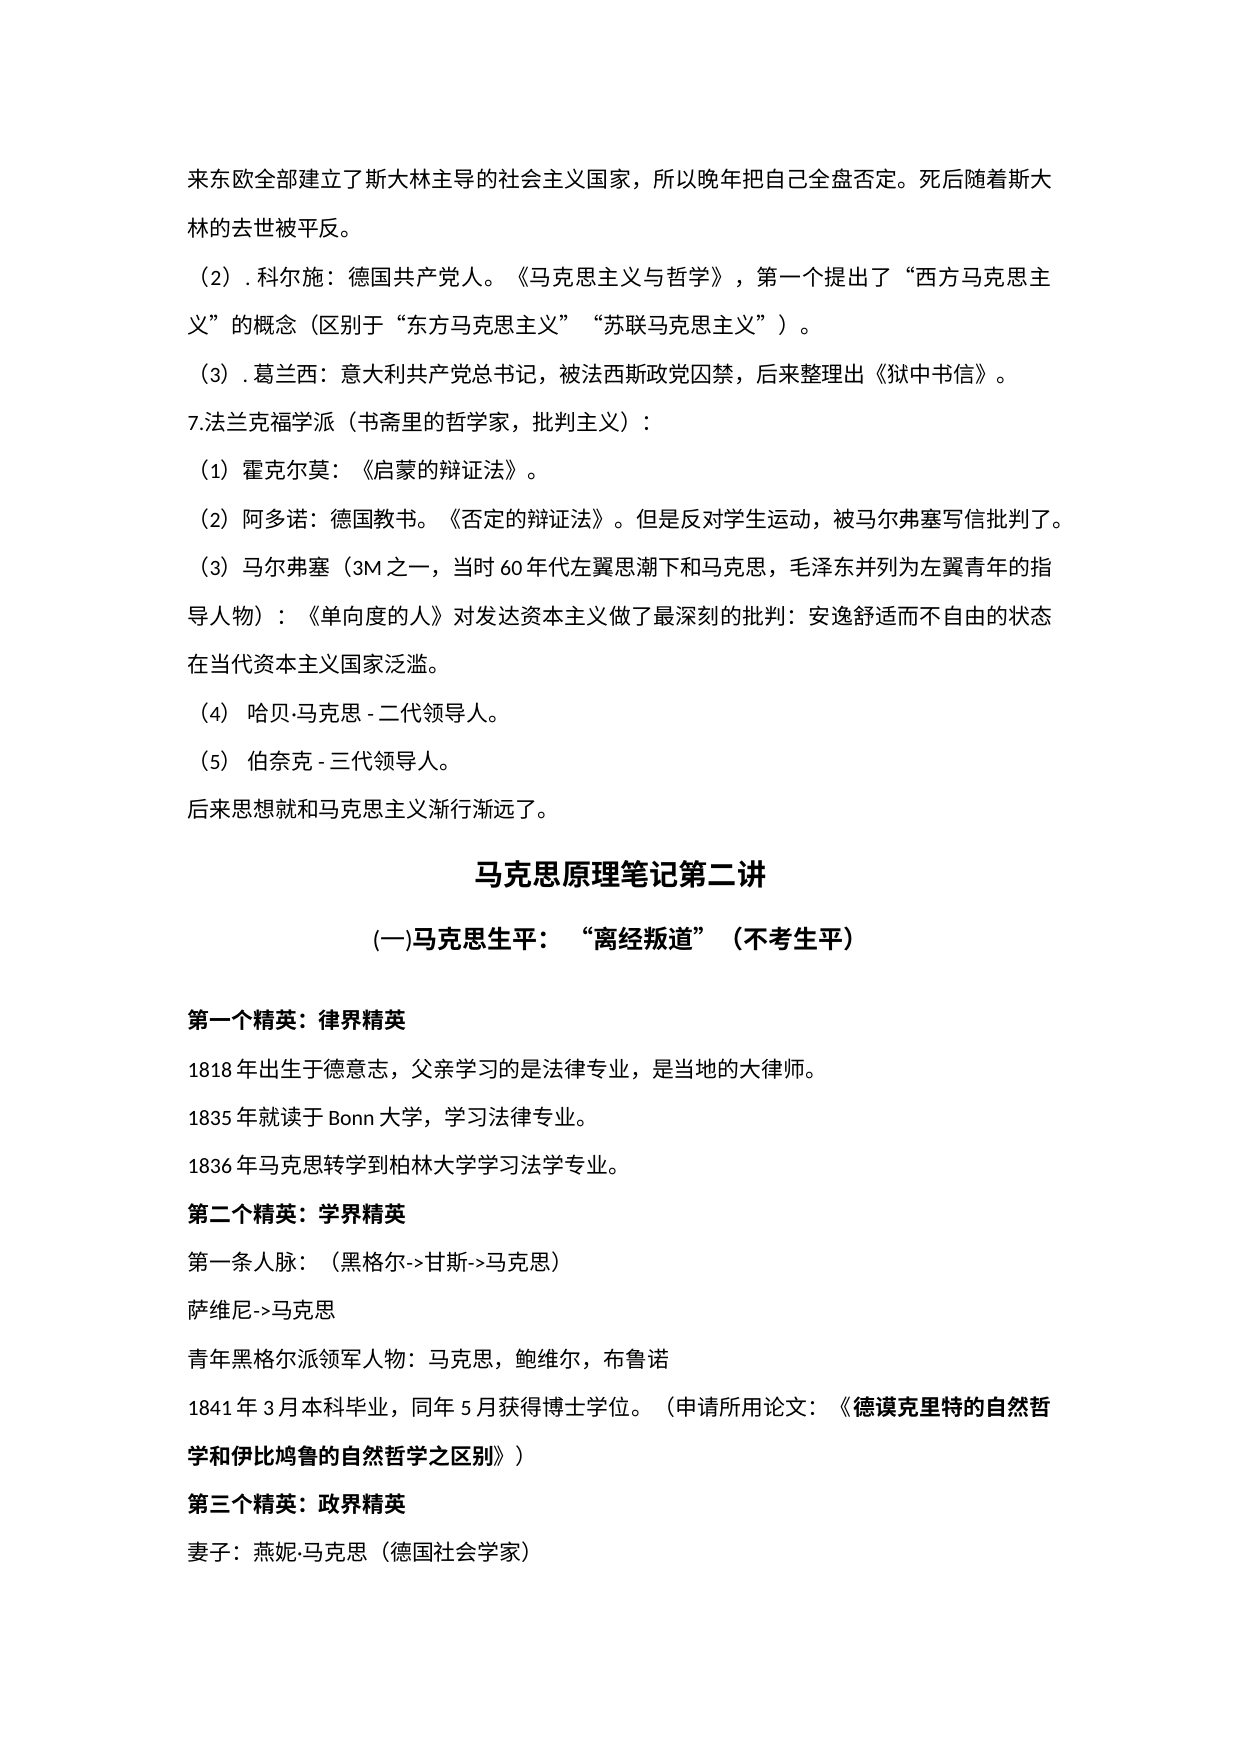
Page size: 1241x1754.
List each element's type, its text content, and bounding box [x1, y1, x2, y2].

text 1835年就读于Bonn大学，学习法律专业。 [187, 1099, 1053, 1132]
text 第二个精英：学界精英 [187, 1196, 1053, 1229]
text 马克思原理笔记第二讲 [187, 840, 1053, 905]
text (一)马克思生平： “离经叛道”（不考生平） [187, 905, 1053, 970]
text 1836年马克思转学到柏林大学学习法学专业。 [187, 1148, 1053, 1180]
text （3）. 葛兰西：意大利共产党总书记，被法西斯政党囚禁，后来整理出《狱中书信》。 [187, 356, 1053, 389]
text 1818年出生于德意志，父亲学习的是法律专业，是当地的大律师。 [187, 1051, 1053, 1084]
text （4） 哈贝·马克思 - 二代领导人。 [187, 695, 1053, 728]
text 青年黑格尔派领军人物：马克思，鲍维尔，布鲁诺 [187, 1341, 1053, 1374]
text （3）马尔弗塞（3M之一，当时60年代左翼思潮下和马克思，毛泽东并列为左翼青年的指导人物）：《单向度的人》对发达资本主义做了最深刻的批判：安逸舒适而不自由的状态在当代资本主义国家泛滥。 [187, 549, 1053, 679]
text 7.法兰克福学派（书斋里的哲学家，批判主义）： [187, 404, 1053, 437]
text 后来思想就和马克思主义渐行渐远了。 [187, 792, 1053, 824]
text （2）. 科尔施：德国共产党人。《马克思主义与哲学》，第一个提出了“西方马克思主义”的概念（区别于“东方马克思主义”“苏联马克思主义”）。 [187, 259, 1053, 340]
text 第一个精英：律界精英 [187, 1003, 1053, 1035]
text （1）霍克尔莫：《启蒙的辩证法》。 [187, 453, 1053, 485]
text 萨维尼->马克思 [187, 1293, 1053, 1325]
text 第三个精英：政界精英 [187, 1487, 1053, 1519]
text （5） 伯奈克 - 三代领导人。 [187, 744, 1053, 776]
text 1841年3月本科毕业，同年5月获得博士学位。（申请所用论文：《德谟克里特的自然哲学和伊比鸠鲁的自然哲学之区别》） [187, 1389, 1053, 1471]
text 第一条人脉：（黑格尔->甘斯->马克思） [187, 1244, 1053, 1277]
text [187, 162, 1053, 243]
text （2）阿多诺：德国教书。《否定的辩证法》。但是反对学生运动，被马尔弗塞写信批判了。 [187, 501, 1053, 534]
text 妻子：燕妮·马克思（德国社会学家） [187, 1535, 1053, 1567]
